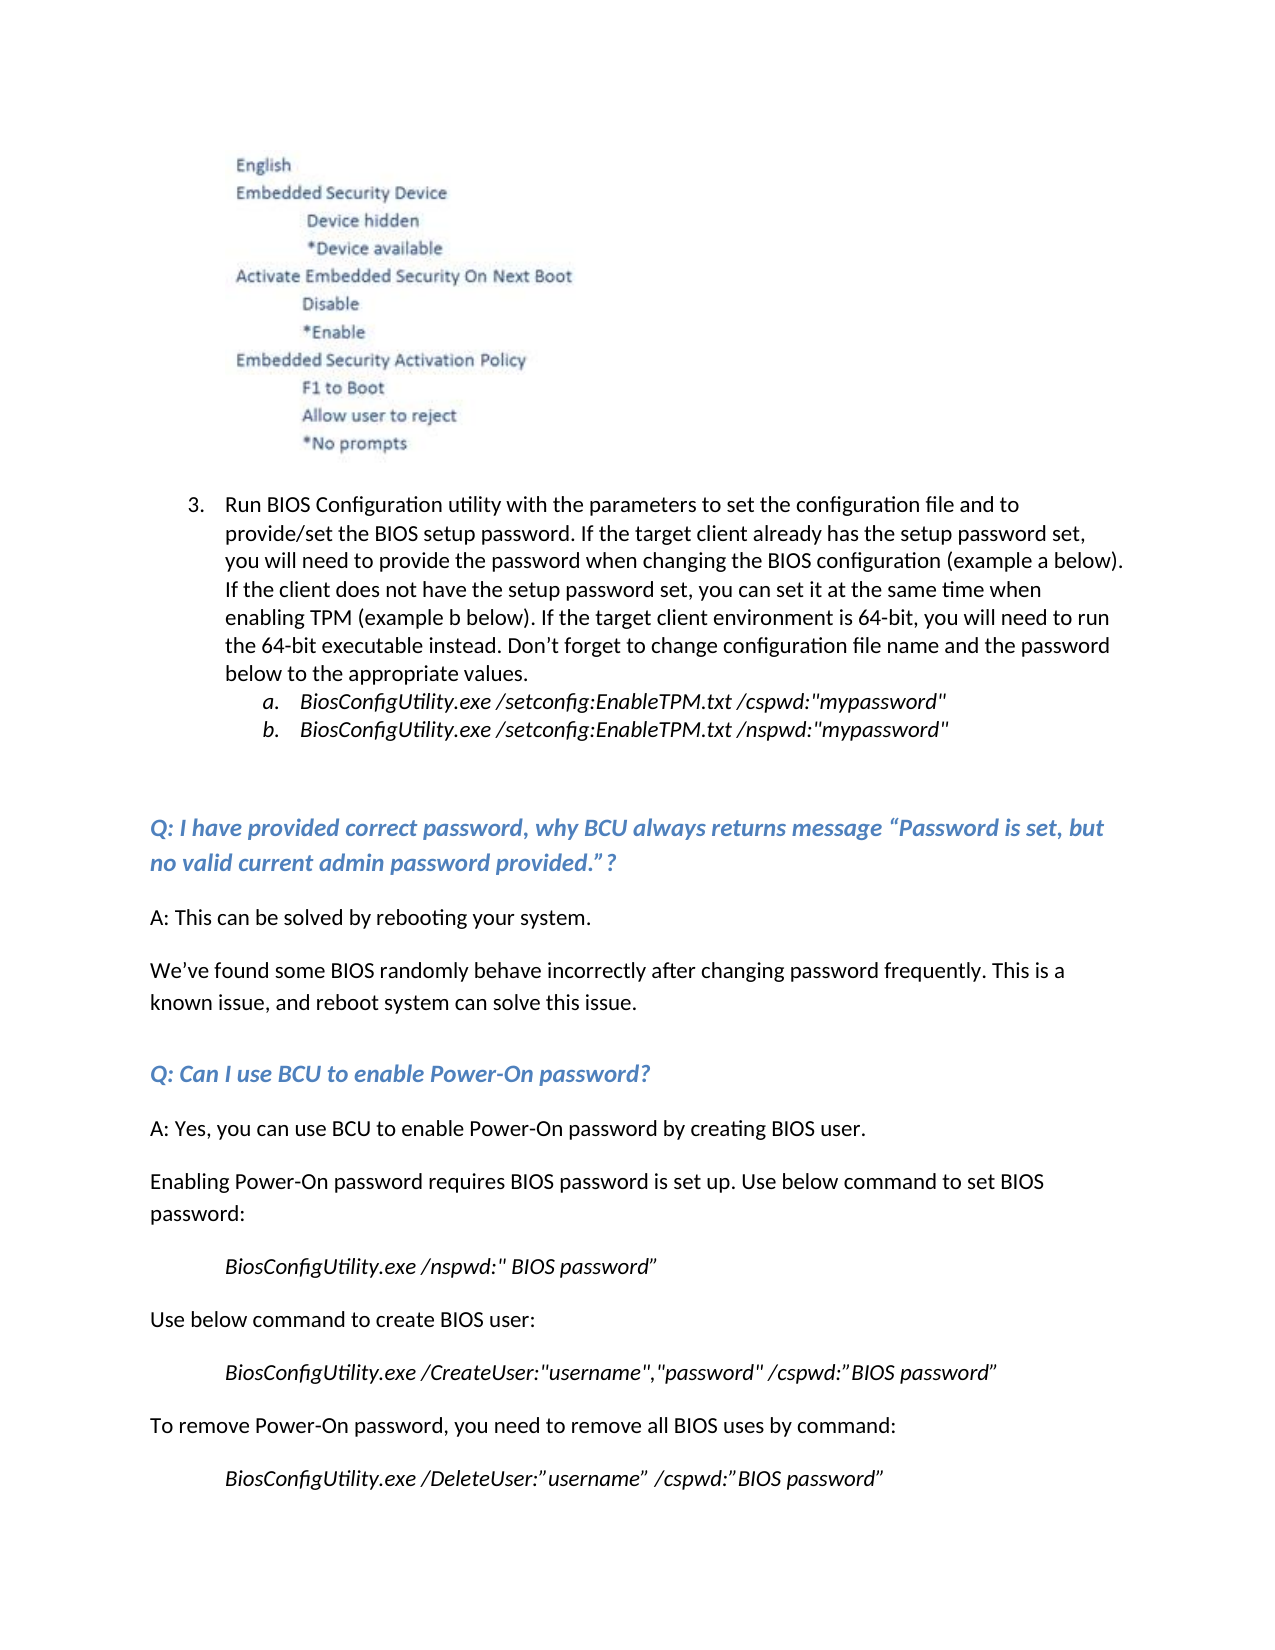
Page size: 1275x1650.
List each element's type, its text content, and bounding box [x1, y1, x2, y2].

text To remove Power-On password, you need to remove all BIOS uses by command: [150, 1411, 1125, 1439]
text Q: Can I use BCU to enable Power-On password? [150, 1058, 1125, 1089]
picture [225, 150, 624, 466]
text BiosConfigUtility.exe /nspwd:" BIOS password” [150, 1252, 1125, 1280]
text BiosConfigUtility.exe /DeleteUser:”username” /cspwd:”BIOS password” [150, 1464, 1125, 1492]
text Use below command to create BIOS user: [150, 1305, 1125, 1333]
list BiosConfigUtility.exe /setconfig:EnableTPM.txt /nspwd:"mypassword" [262, 715, 1125, 743]
text Enabling Power-On password requires BIOS password is set up. Use below command to set BIOS password: [150, 1167, 1125, 1227]
text A: Yes, you can use BCU to enable Power-On password by creating BIOS user. [150, 1114, 1125, 1142]
list BiosConfigUtility.exe /setconfig:EnableTPM.txt /cspwd:"mypassword" [262, 687, 1125, 715]
text A: This can be solved by rebooting your system. [150, 903, 1125, 931]
text We’ve found some BIOS randomly behave incorrectly after changing password frequently. This is a known issue, and reboot system can solve this issue. [150, 956, 1125, 1017]
list Run BIOS Configuration utility with the parameters to set the configuration file and to provide/set the BIOS setup password. If the target client already has the setup password set, you will need to provide the password when changing the BIOS configuration (example a below). If the client does not have the setup password set, you can set it at the same time when enabling TPM (example b below). If the target client environment is 64-bit, you will need to run the 64-bit executable instead. Don’t forget to change configuration file name and the password below to the appropriate values. [187, 491, 1125, 687]
text BiosConfigUtility.exe /CreateUser:"username","password" /cspwd:”BIOS password” [150, 1358, 1125, 1386]
text Q: I have provided correct password, why BCU always returns message “Password is set, but no valid current admin password provided.”? [150, 812, 1125, 878]
